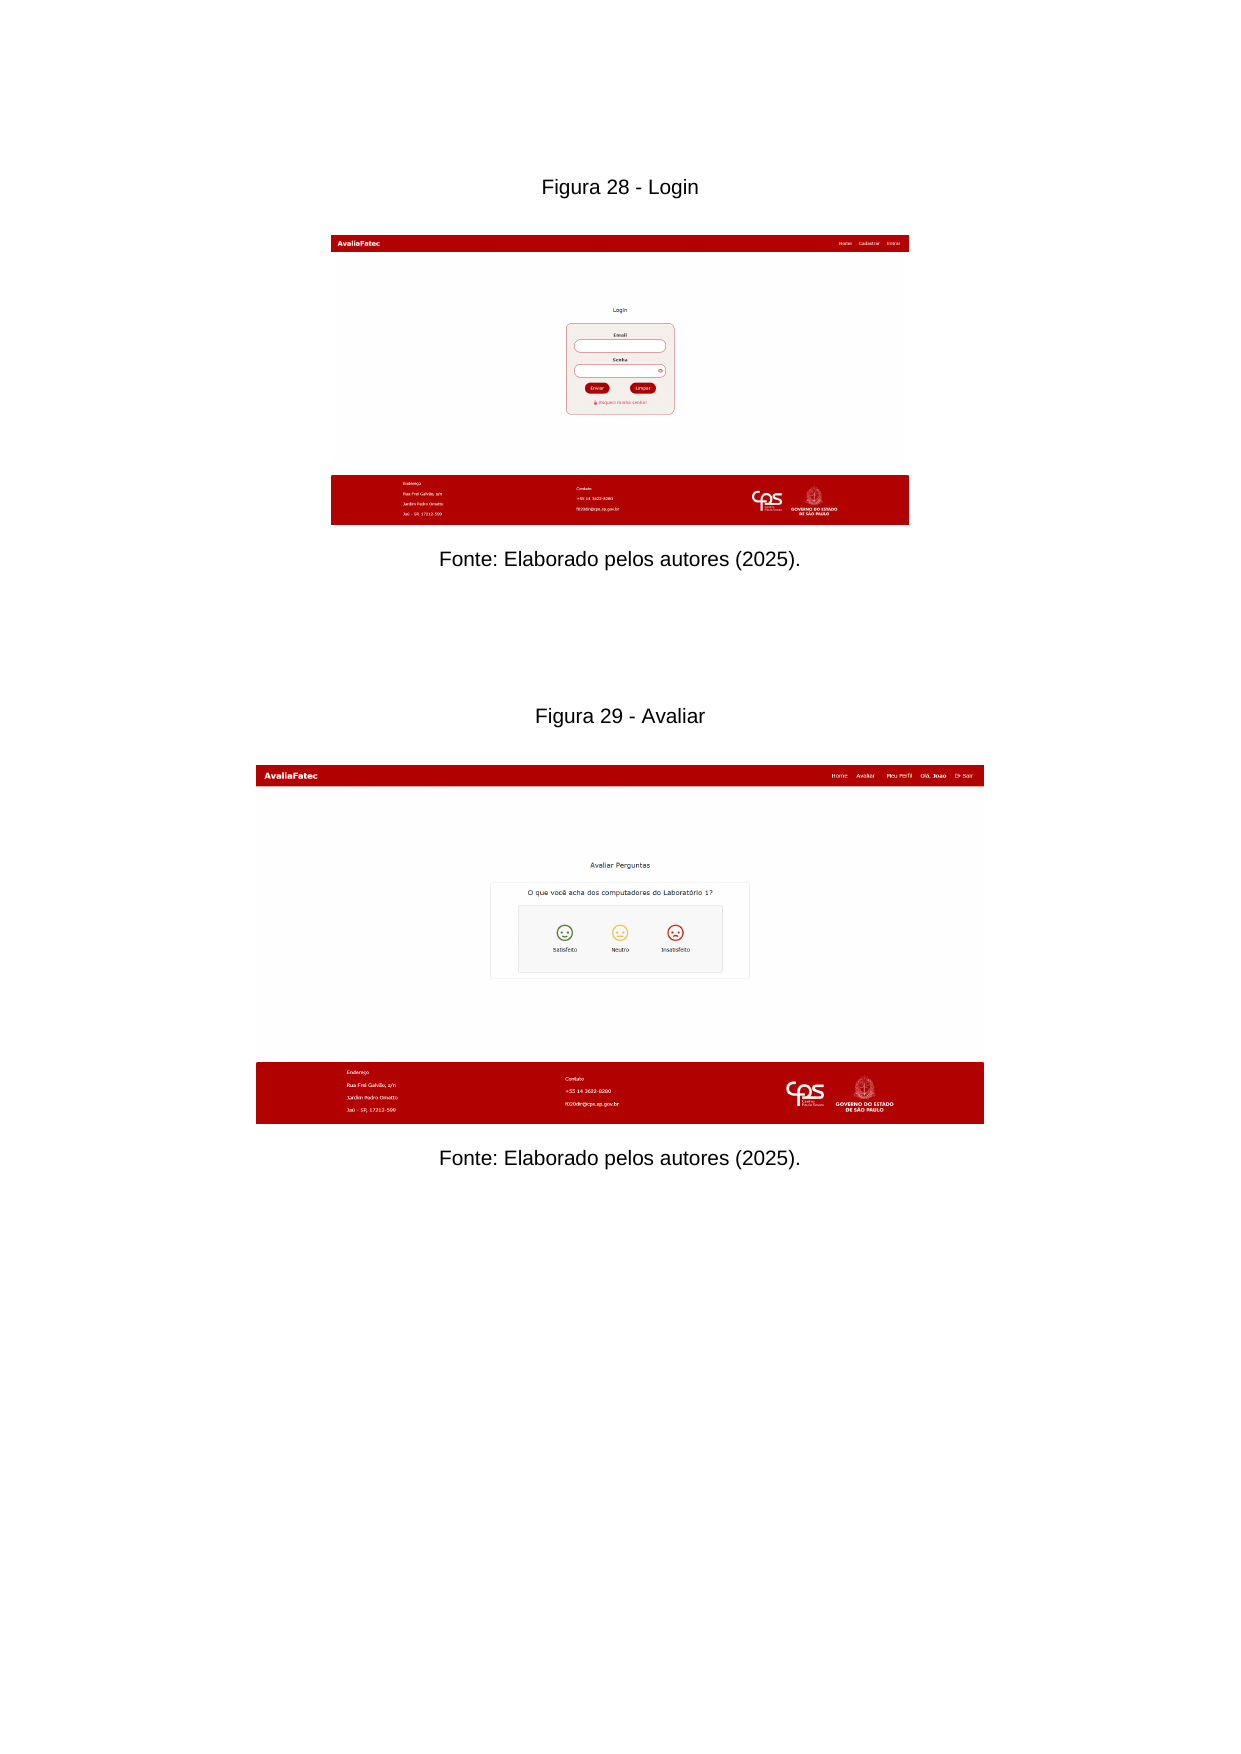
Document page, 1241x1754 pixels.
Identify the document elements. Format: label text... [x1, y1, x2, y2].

picture [256, 765, 984, 1124]
text Figura 28 - Login [150, 175, 1090, 199]
text Fonte: Elaborado pelos autores (2025). [150, 1146, 1090, 1170]
picture [331, 235, 909, 525]
text Fonte: Elaborado pelos autores (2025). [150, 546, 1090, 570]
text Figura 29 - Avaliar [150, 704, 1090, 728]
